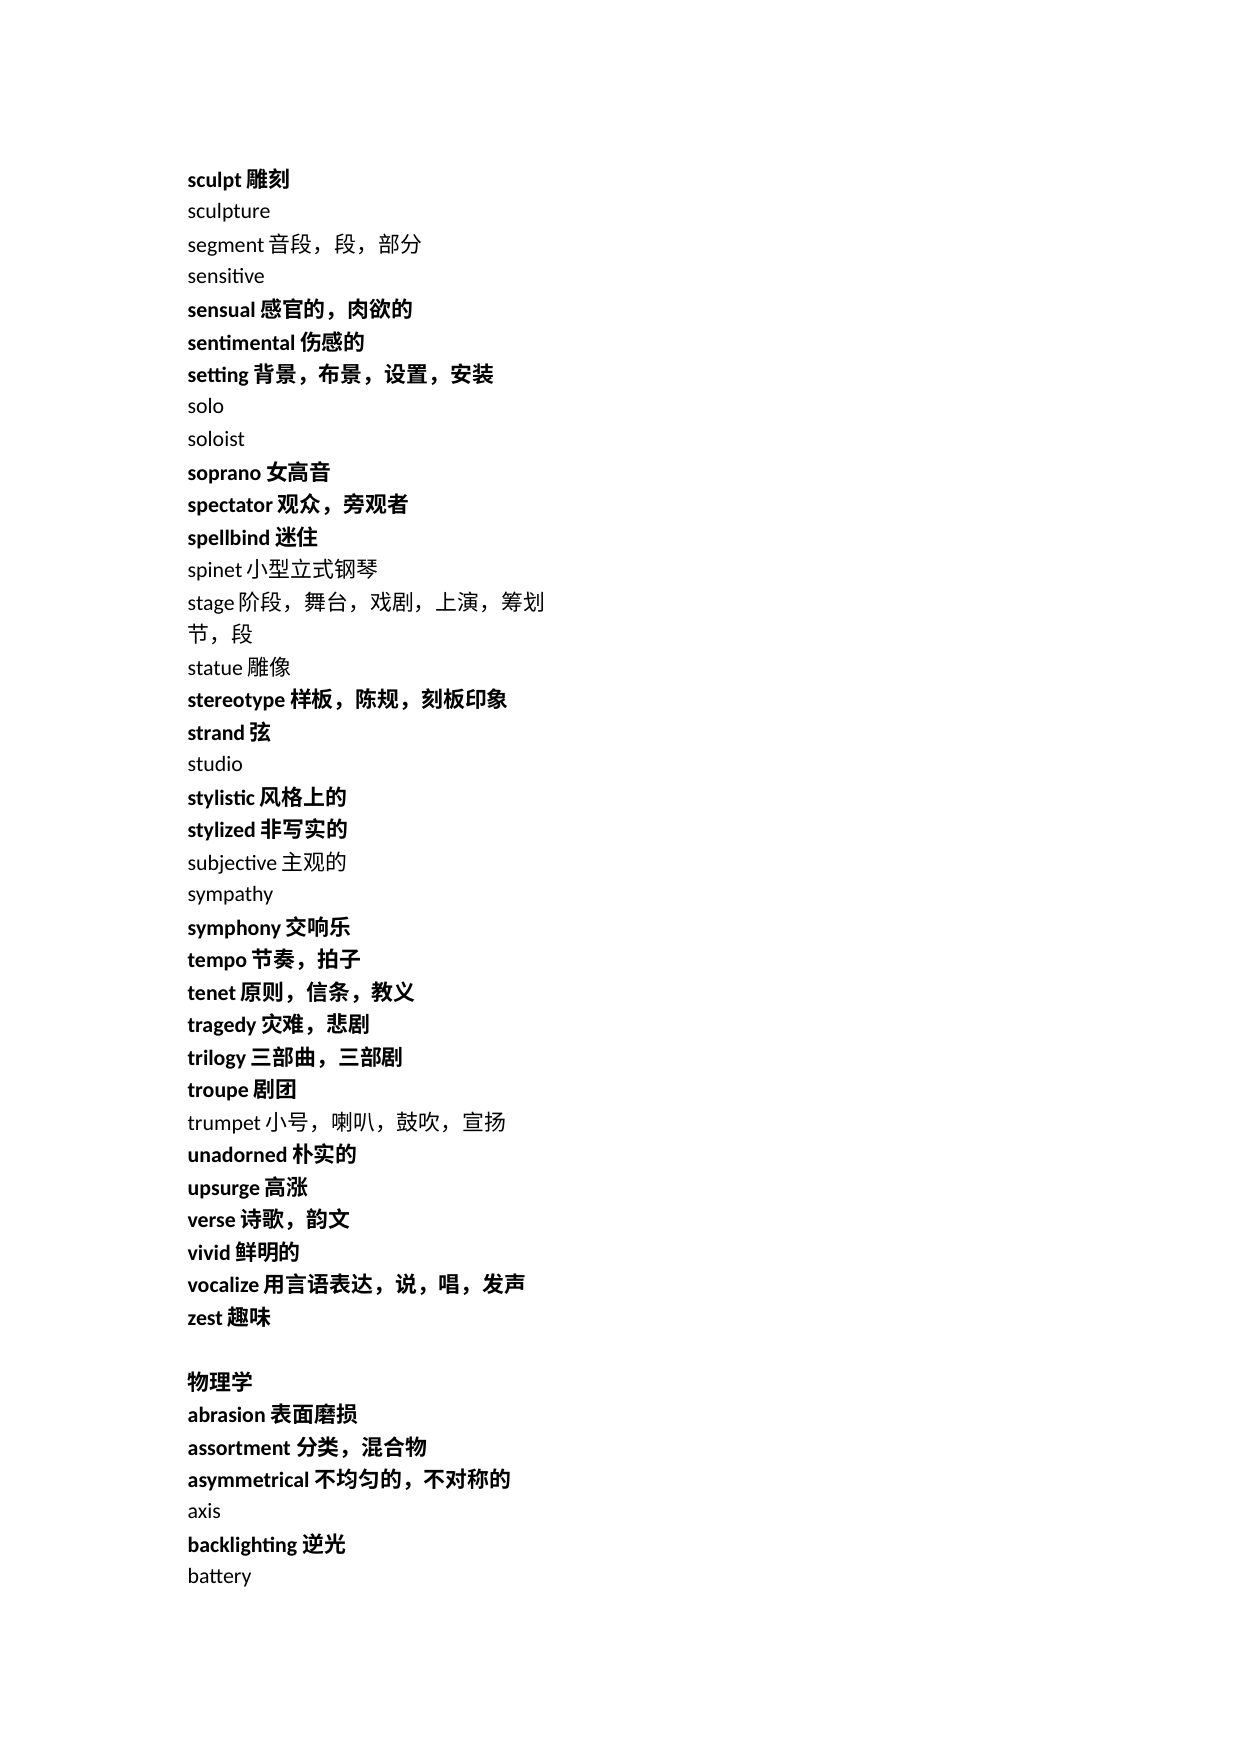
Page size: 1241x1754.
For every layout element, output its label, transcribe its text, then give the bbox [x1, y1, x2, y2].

text symphony交响乐 [187, 909, 1053, 942]
text spinet小型立式钢琴 [187, 552, 1053, 584]
text sensual感官的，肉欲的 [187, 292, 1053, 324]
text tenet原则，信条，教义 [187, 974, 1053, 1007]
text sculpt雕刻 [187, 162, 1053, 194]
text trumpet小号，喇叭，鼓吹，宣扬 [187, 1104, 1053, 1137]
text spectator观众，旁观者 [187, 487, 1053, 519]
text zest趣味 [187, 1299, 1053, 1332]
text axis [187, 1494, 1053, 1527]
text abrasion 表面磨损 [187, 1397, 1053, 1429]
text sentimental伤感的 [187, 324, 1053, 357]
text strand弦 [187, 714, 1053, 747]
text solo [187, 389, 1053, 422]
text sympathy [187, 877, 1053, 909]
text stereotype样板，陈规，刻板印象 [187, 682, 1053, 714]
text segment音段，段，部分 [187, 227, 1053, 259]
text statue雕像 [187, 649, 1053, 682]
text verse诗歌，韵文 [187, 1202, 1053, 1234]
text battery [187, 1559, 1053, 1592]
text tragedy灾难，悲剧 [187, 1007, 1053, 1039]
text stage阶段，舞台，戏剧，上演，筹划 [187, 584, 1053, 617]
text sensitive [187, 259, 1053, 292]
text sculpture [187, 194, 1053, 227]
text stylized 非写实的 [187, 812, 1053, 844]
text spellbind迷住 [187, 519, 1053, 552]
text studio [187, 747, 1053, 779]
text tempo节奏，拍子 [187, 942, 1053, 974]
text backlighting 逆光 [187, 1527, 1053, 1559]
text troupe剧团 [187, 1072, 1053, 1104]
text vivid鲜明的 [187, 1234, 1053, 1267]
text upsurge高涨 [187, 1169, 1053, 1202]
text unadorned朴实的 [187, 1137, 1053, 1169]
text 节，段 [187, 617, 1053, 649]
text asymmetrical 不均匀的，不对称的 [187, 1462, 1053, 1494]
text trilogy三部曲，三部剧 [187, 1039, 1053, 1072]
text subjective主观的 [187, 844, 1053, 877]
text setting背景，布景，设置，安装 [187, 357, 1053, 389]
text soprano女高音 [187, 454, 1053, 487]
text assortment 分类，混合物 [187, 1429, 1053, 1462]
text 物理学 [187, 1364, 1053, 1397]
text stylistic风格上的 [187, 779, 1053, 812]
text vocalize用言语表达，说，唱，发声 [187, 1267, 1053, 1299]
text soloist [187, 422, 1053, 454]
